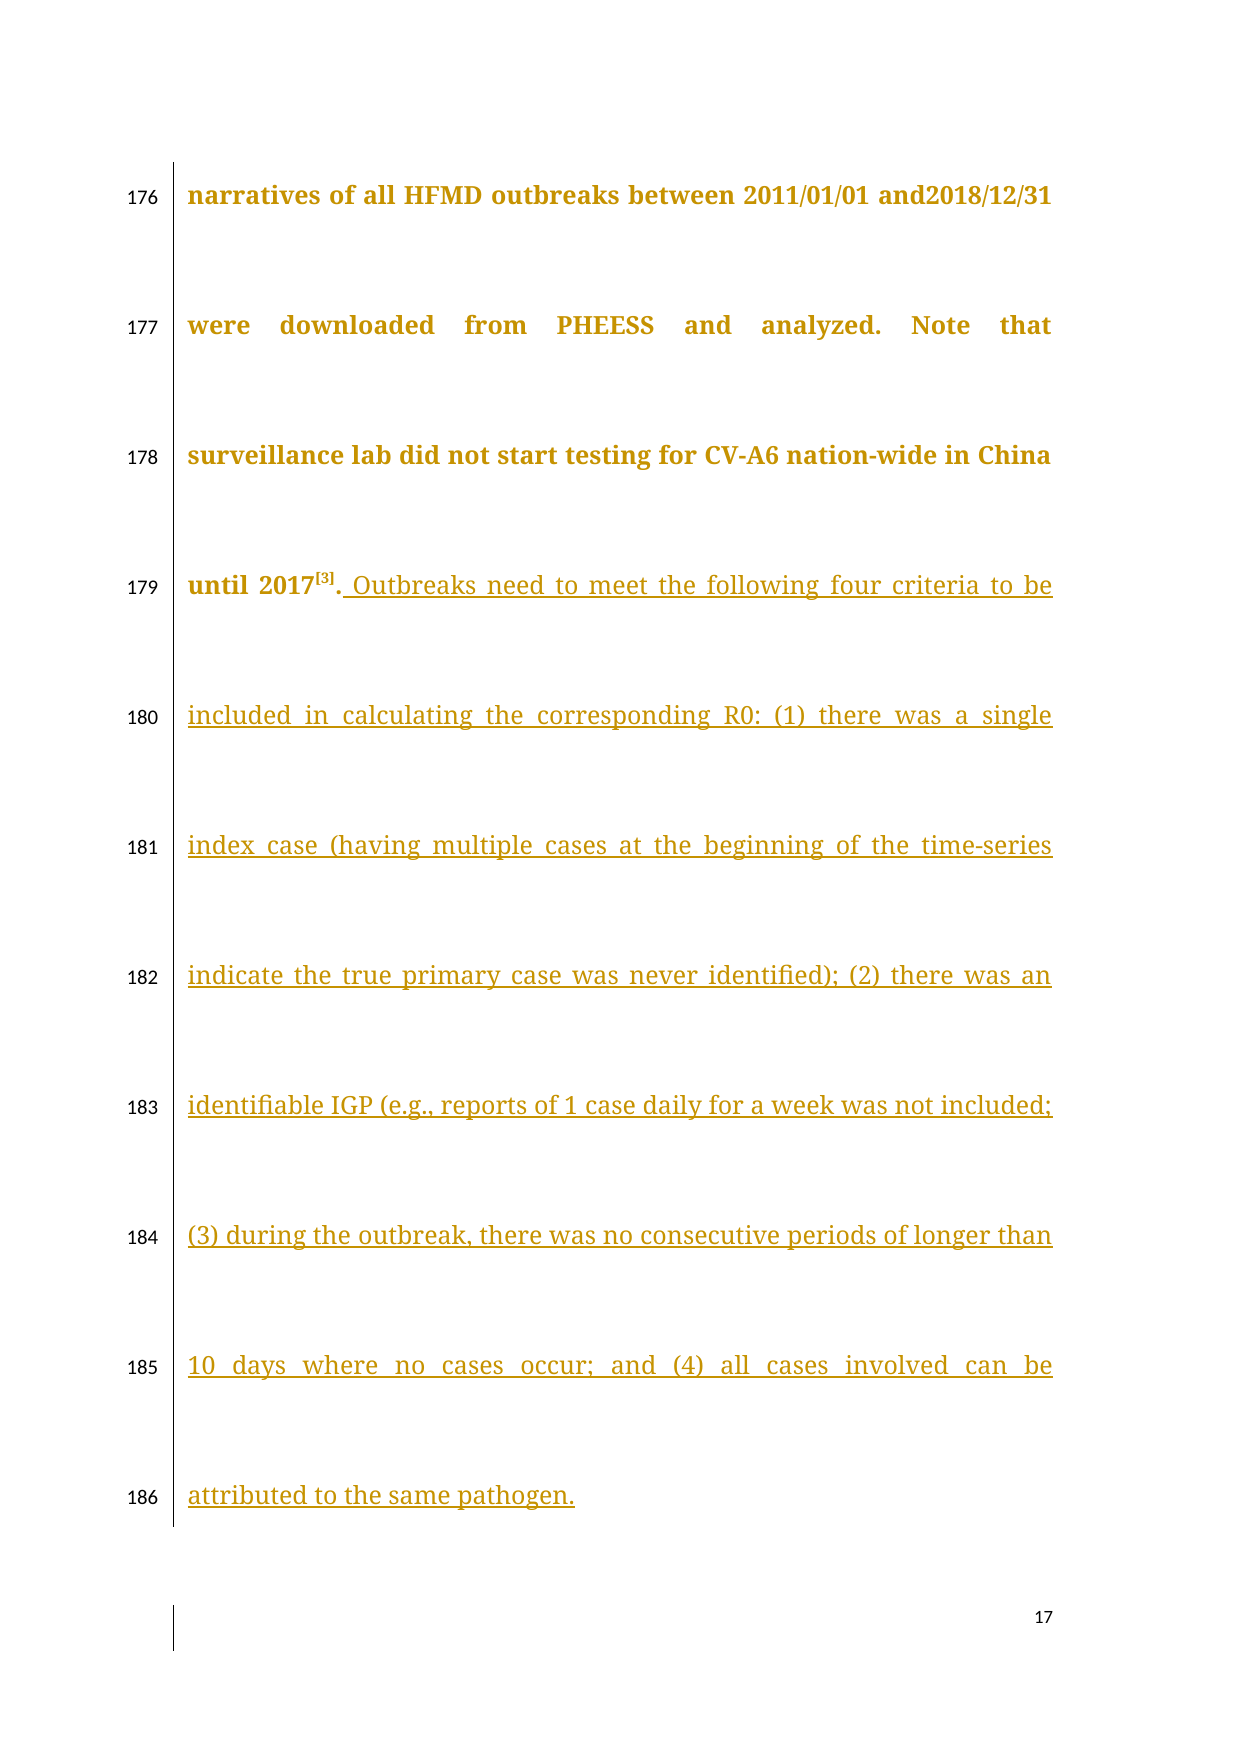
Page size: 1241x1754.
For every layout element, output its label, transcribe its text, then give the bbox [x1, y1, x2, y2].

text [187, 162, 1053, 726]
